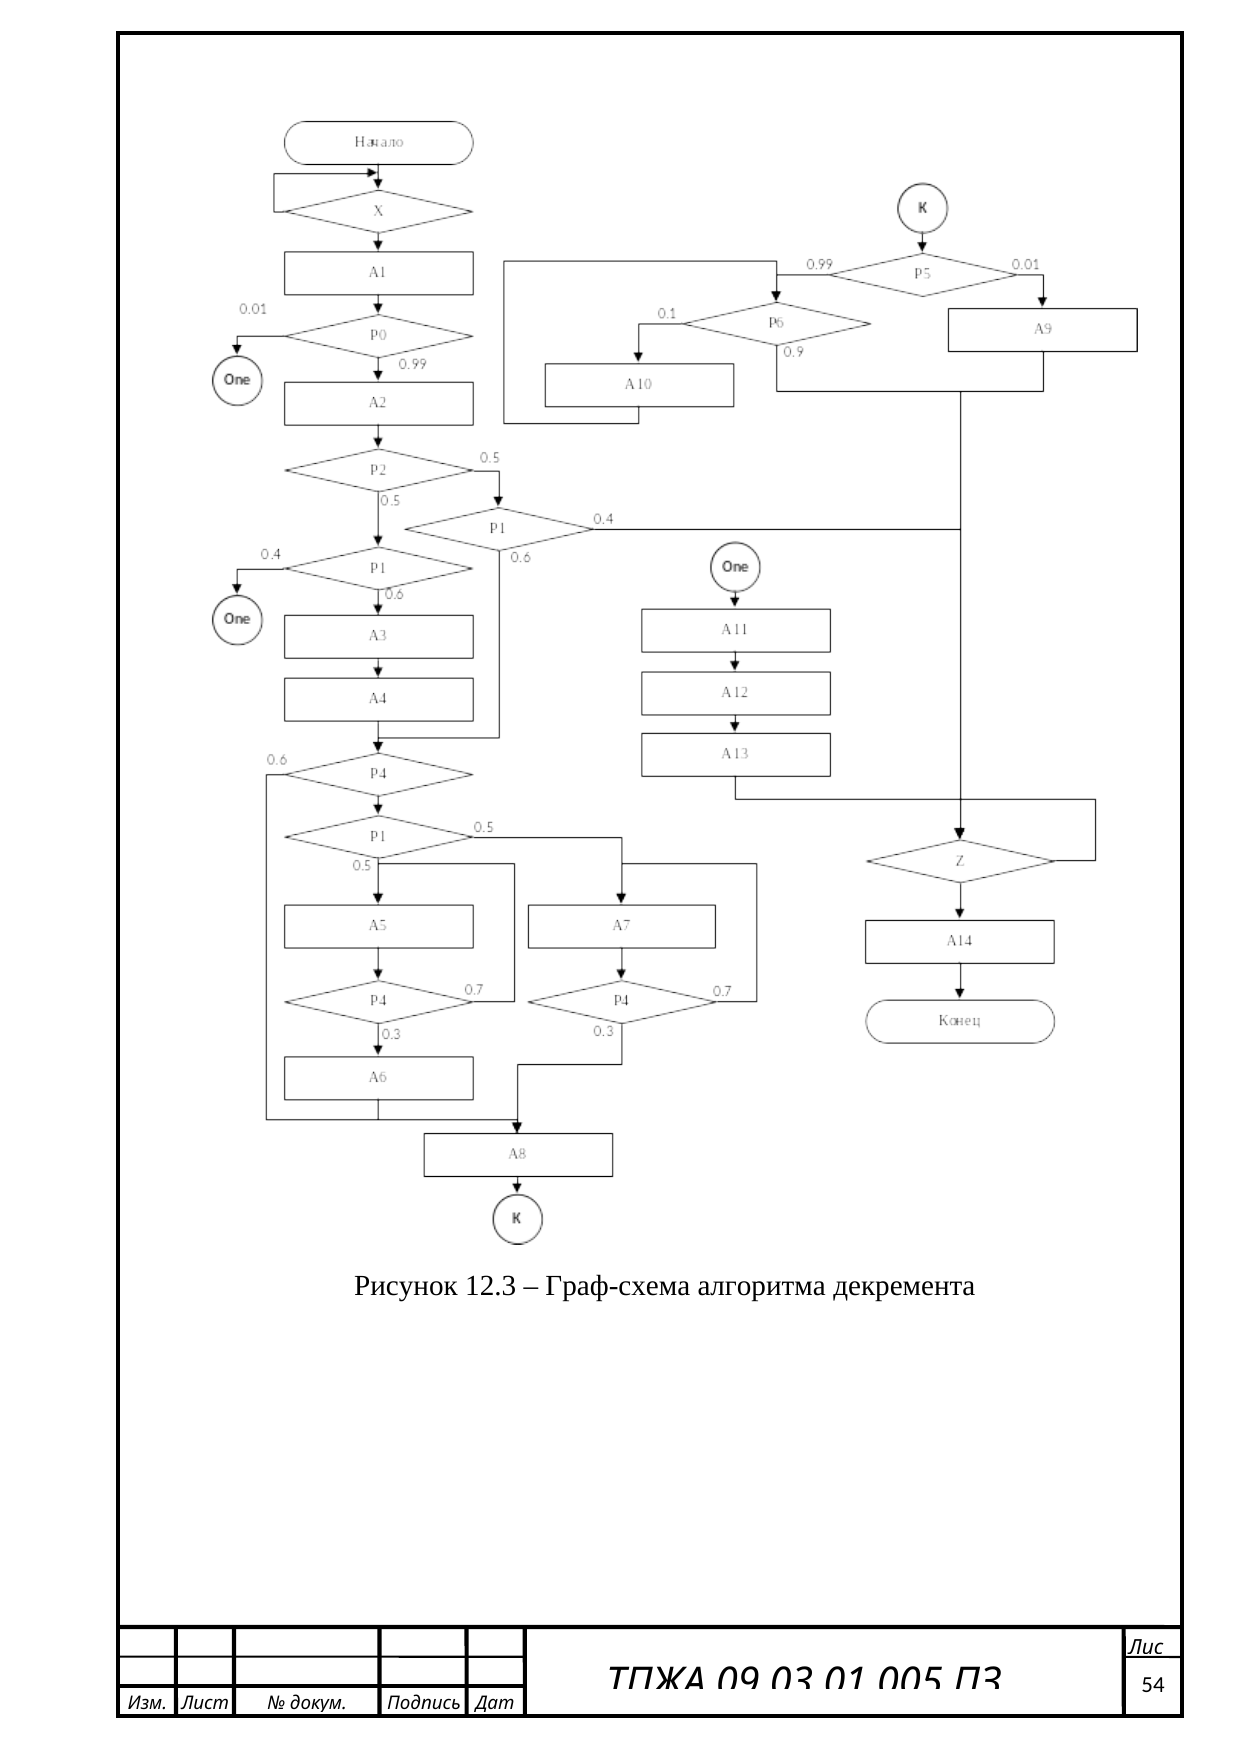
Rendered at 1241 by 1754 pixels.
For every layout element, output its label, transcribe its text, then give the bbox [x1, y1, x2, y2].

text Рисунок 12.3 – Граф-схема алгоритма декремента [177, 1268, 1122, 1302]
